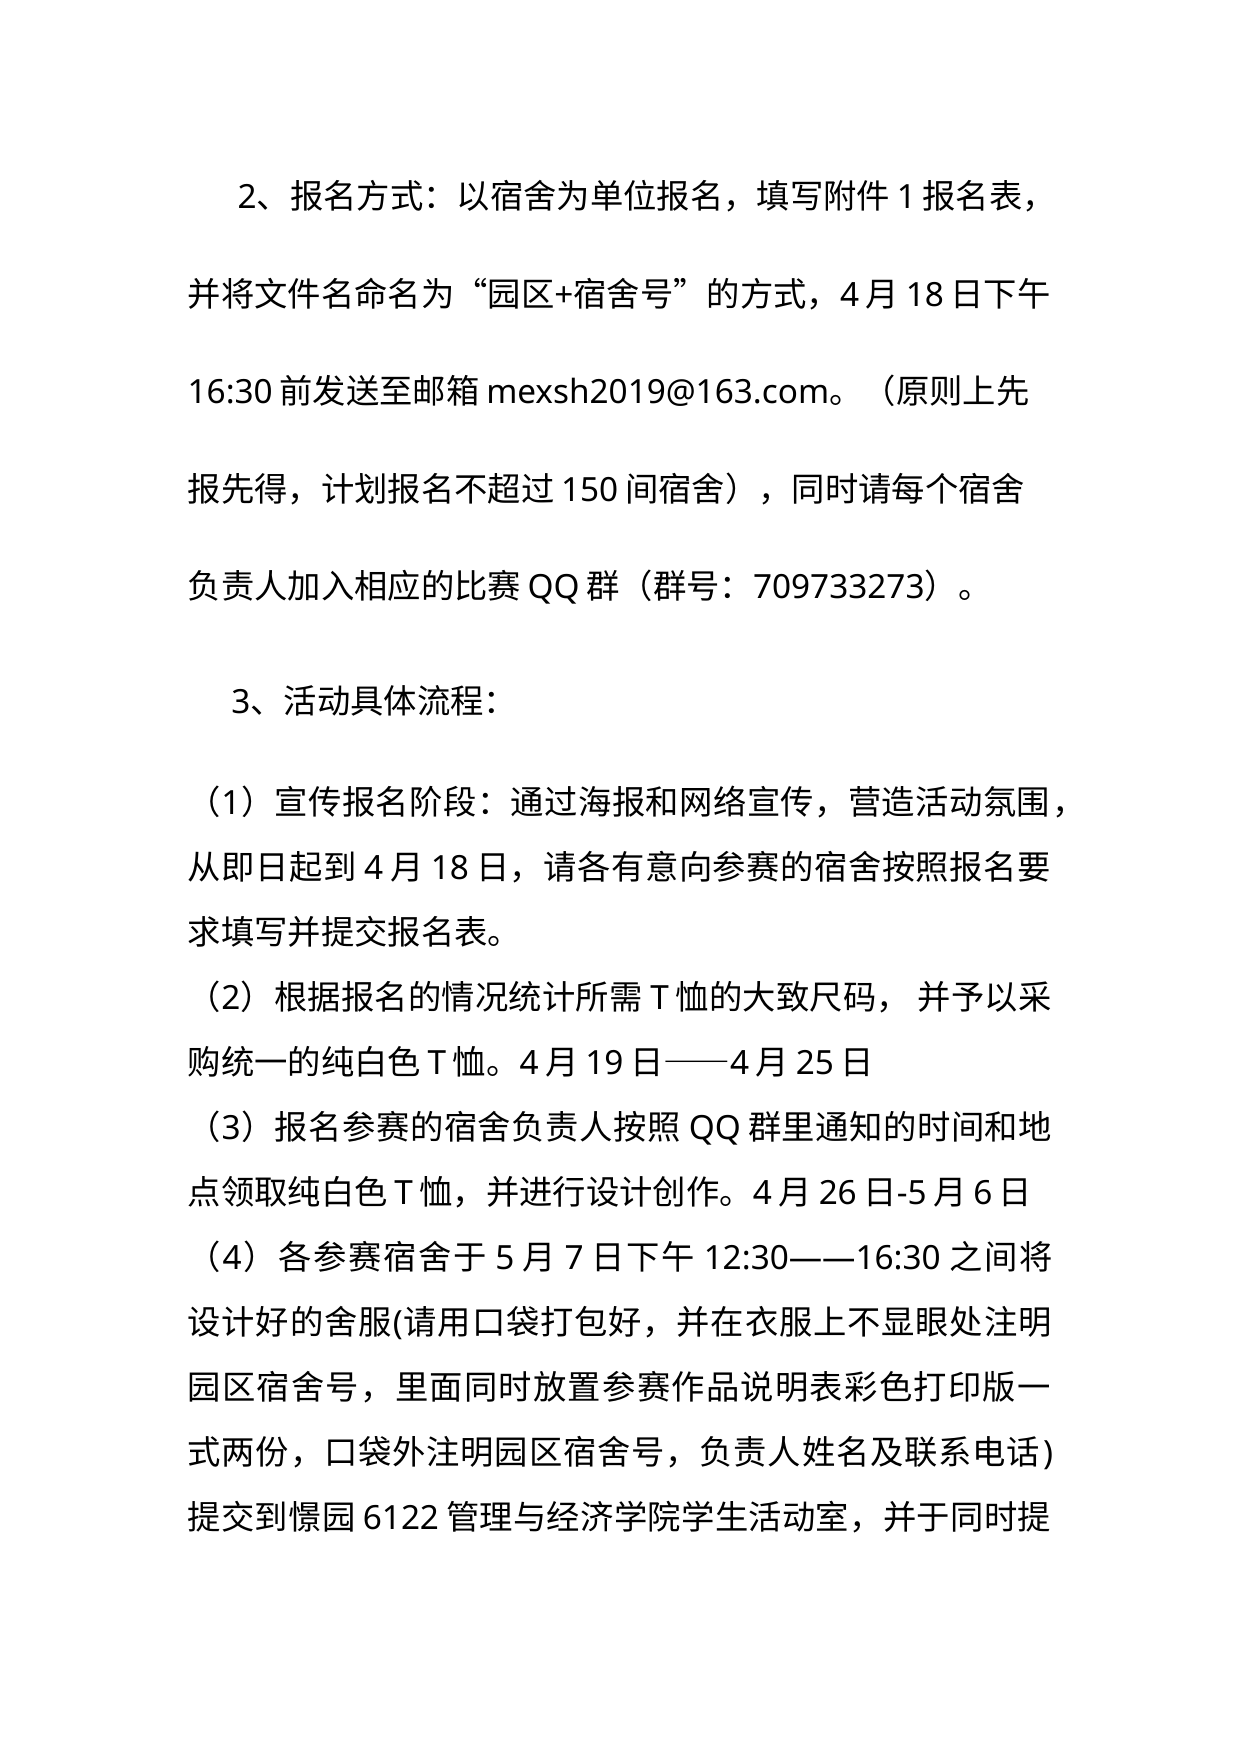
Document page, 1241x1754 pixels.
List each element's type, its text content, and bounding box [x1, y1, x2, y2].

text （3）报名参赛的宿舍负责人按照QQ群里通知的时间和地点领取纯白色T恤，并进行设计创作。4月26日-5月6日 [187, 1093, 1053, 1223]
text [187, 1223, 1053, 1548]
text （1）宣传报名阶段：通过海报和网络宣传，营造活动氛围，从即日起到4月18日，请各有意向参赛的宿舍按照报名要求填写并提交报名表。 [187, 768, 1053, 963]
title 2、报名方式：以宿舍为单位报名，填写附件1报名表，并将文件名命名为“园区+宿舍号”的方式，4月18日下午16:30前发送至邮箱mexsh2019@163.com。（原则上先报先得，计划报名不超过150间宿舍），同时请每个宿舍负责人加入相应的比赛QQ群（群号：709733273）。 [187, 162, 1053, 617]
text （2）根据报名的情况统计所需T恤的大致尺码， 并予以采购统一的纯白色T恤。4月19日——4月25日 [187, 963, 1053, 1093]
subtitle 3、活动具体流程： [231, 666, 1053, 731]
